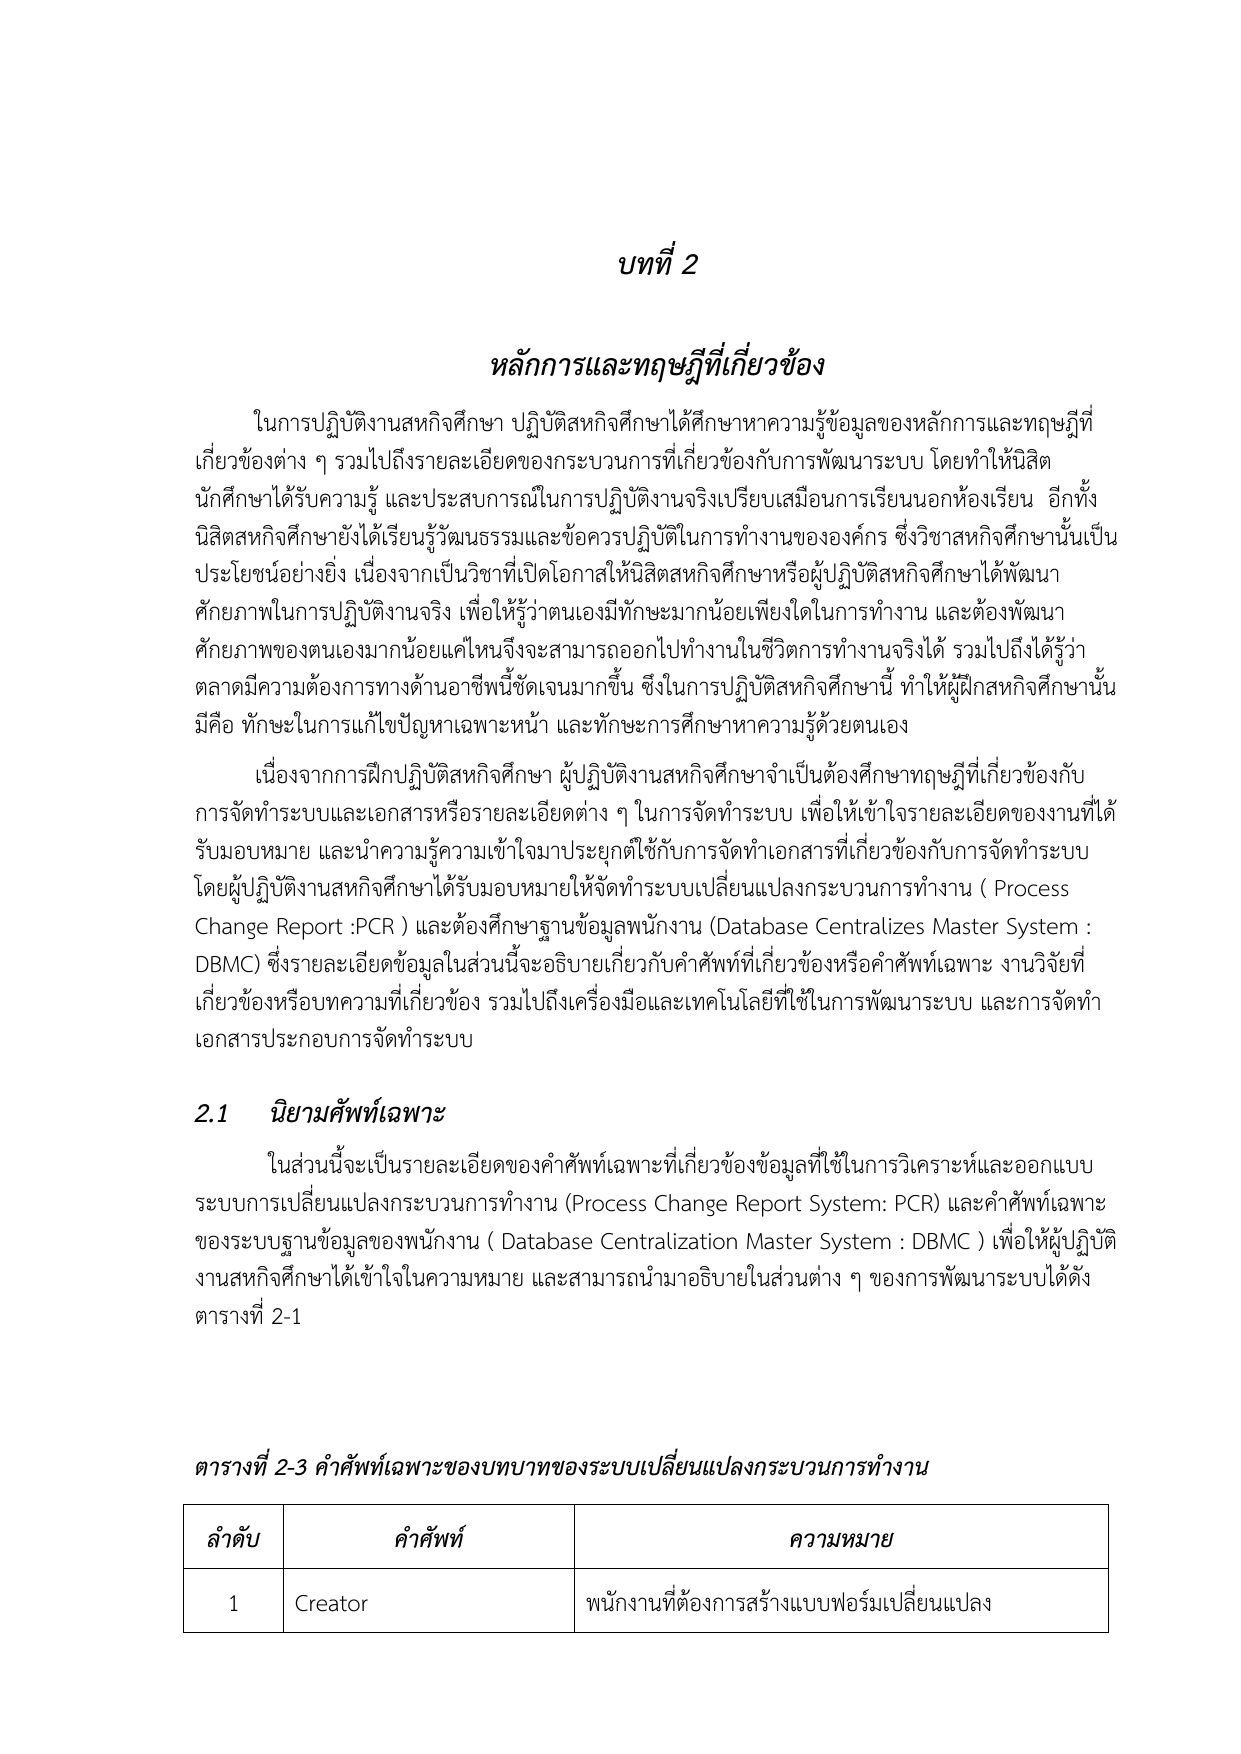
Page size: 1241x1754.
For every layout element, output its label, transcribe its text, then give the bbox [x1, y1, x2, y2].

table_header คำศัพท์ [284, 1505, 574, 1568]
subtitle หลักการและทฤษฎีที่เกี่ยวข้อง [195, 237, 1120, 386]
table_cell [575, 1569, 1108, 1632]
table_cell Creator [284, 1569, 574, 1632]
table_header ความหมาย [575, 1505, 1108, 1568]
subtitle นิยามศัพท์เฉพาะ [195, 1089, 1120, 1132]
text เนื่องจากการฝึกปฏิบัติสหกิจศึกษา ผู้ปฏิบัติงานสหกิจศึกษาจำเป็นต้องศึกษาทฤษฎีที่เกี่ยวข้องกับการจัดทำระบบและเอกสารหรือรายละเอียดต่าง ๆ ในการจัดทำระบบ เพื่อให้เข้าใจรายละเอียดของงานที่ได้รับมอบหมาย และนำความรู้ความเข้าใจมาประยุกต์ใช้กับการจัดทำเอกสารที่เกี่ยวข้องกับการจัดทำระบบ โดยผู้ปฏิบัติงานสหกิจศึกษาได้รับมอบหมายให้จัดทำระบบเปลี่ยนแปลงกระบวนการทำงาน ( Process Change Report :PCR ) และต้องศึกษาฐานข้อมูลพนักงาน (Database Centralizes Master System : DBMC) ซึ่งรายละเอียดข้อมูลในส่วนนี้จะอธิบายเกี่ยวกับคำศัพท์ที่เกี่ยวข้องหรือคำศัพท์เฉพาะ งานวิจัยที่เกี่ยวข้องหรือบทความที่เกี่ยวข้อง รวมไปถึงเครื่องมือและเทคโนโลยีที่ใช้ในการพัฒนาระบบ และการจัดทำเอกสารประกอบการจัดทำระบบ [195, 754, 1120, 1056]
table_header ลำดับ [184, 1505, 283, 1568]
text ในการปฏิบัติงานสหกิจศึกษา ปฏิบัติสหกิจศึกษาได้ศึกษาหาความรู้ข้อมูลของหลักการและทฤษฎีที่เกี่ยวข้องต่าง ๆ รวมไปถึงรายละเอียดของกระบวนการที่เกี่ยวข้องกับการพัฒนาระบบ โดยทำให้นิสิตนักศึกษาได้รับความรู้ และประสบการณ์ในการปฏิบัติงานจริงเปรียบเสมือนการเรียนนอกห้องเรียน อีกทั้งนิสิตสหกิจศึกษายังได้เรียนรู้วัฒนธรรมและข้อควรปฏิบัติในการทำงานขององค์กร ซึ่งวิชาสหกิจศึกษานั้นเป็นประโยชน์อย่างยิ่ง เนื่องจากเป็นวิชาที่เปิดโอกาสให้นิสิตสหกิจศึกษาหรือผู้ปฏิบัติสหกิจศึกษาได้พัฒนาศักยภาพในการปฏิบัติงานจริง เพื่อให้รู้ว่าตนเองมีทักษะมากน้อยเพียงใดในการทำงาน และต้องพัฒนาศักยภาพของตนเองมากน้อยแค่ไหนจึงจะสามารถออกไปทำงานในชีวิตการทำงานจริงได้ รวมไปถึงได้รู้ว่าตลาดมีความต้องการทางด้านอาชีพนี้ชัดเจนมากขึ้น ซึงในการปฏิบัติสหกิจศึกษานี้ ทำให้ผู้ฝึกสหกิจศึกษานั้นมีคือ ทักษะในการแก้ไขปัญหาเฉพาะหน้า และทักษะการศึกษาหาความรู้ด้วยตนเอง [195, 402, 1120, 742]
table_cell 1 [184, 1569, 283, 1632]
text ในส่วนนี้จะเป็นรายละเอียดของคำศัพท์เฉพาะที่เกี่ยวข้องข้อมูลที่ใช้ในการวิเคราะห์และออกแบบระบบการเปลี่ยนแปลงกระบวนการทำงาน (Process Change Report System: PCR) และคำศัพท์เฉพาะของระบบฐานข้อมูลของพนักงาน ( Database Centralization Master System : DBMC ) เพื่อให้ผู้ปฏิบัติงานสหกิจศึกษาได้เข้าใจในความหมาย และสามารถนำมาอธิบายในส่วนต่าง ๆ ของการพัฒนาระบบได้ดังตารางที่ 2-1 [195, 1144, 1120, 1333]
